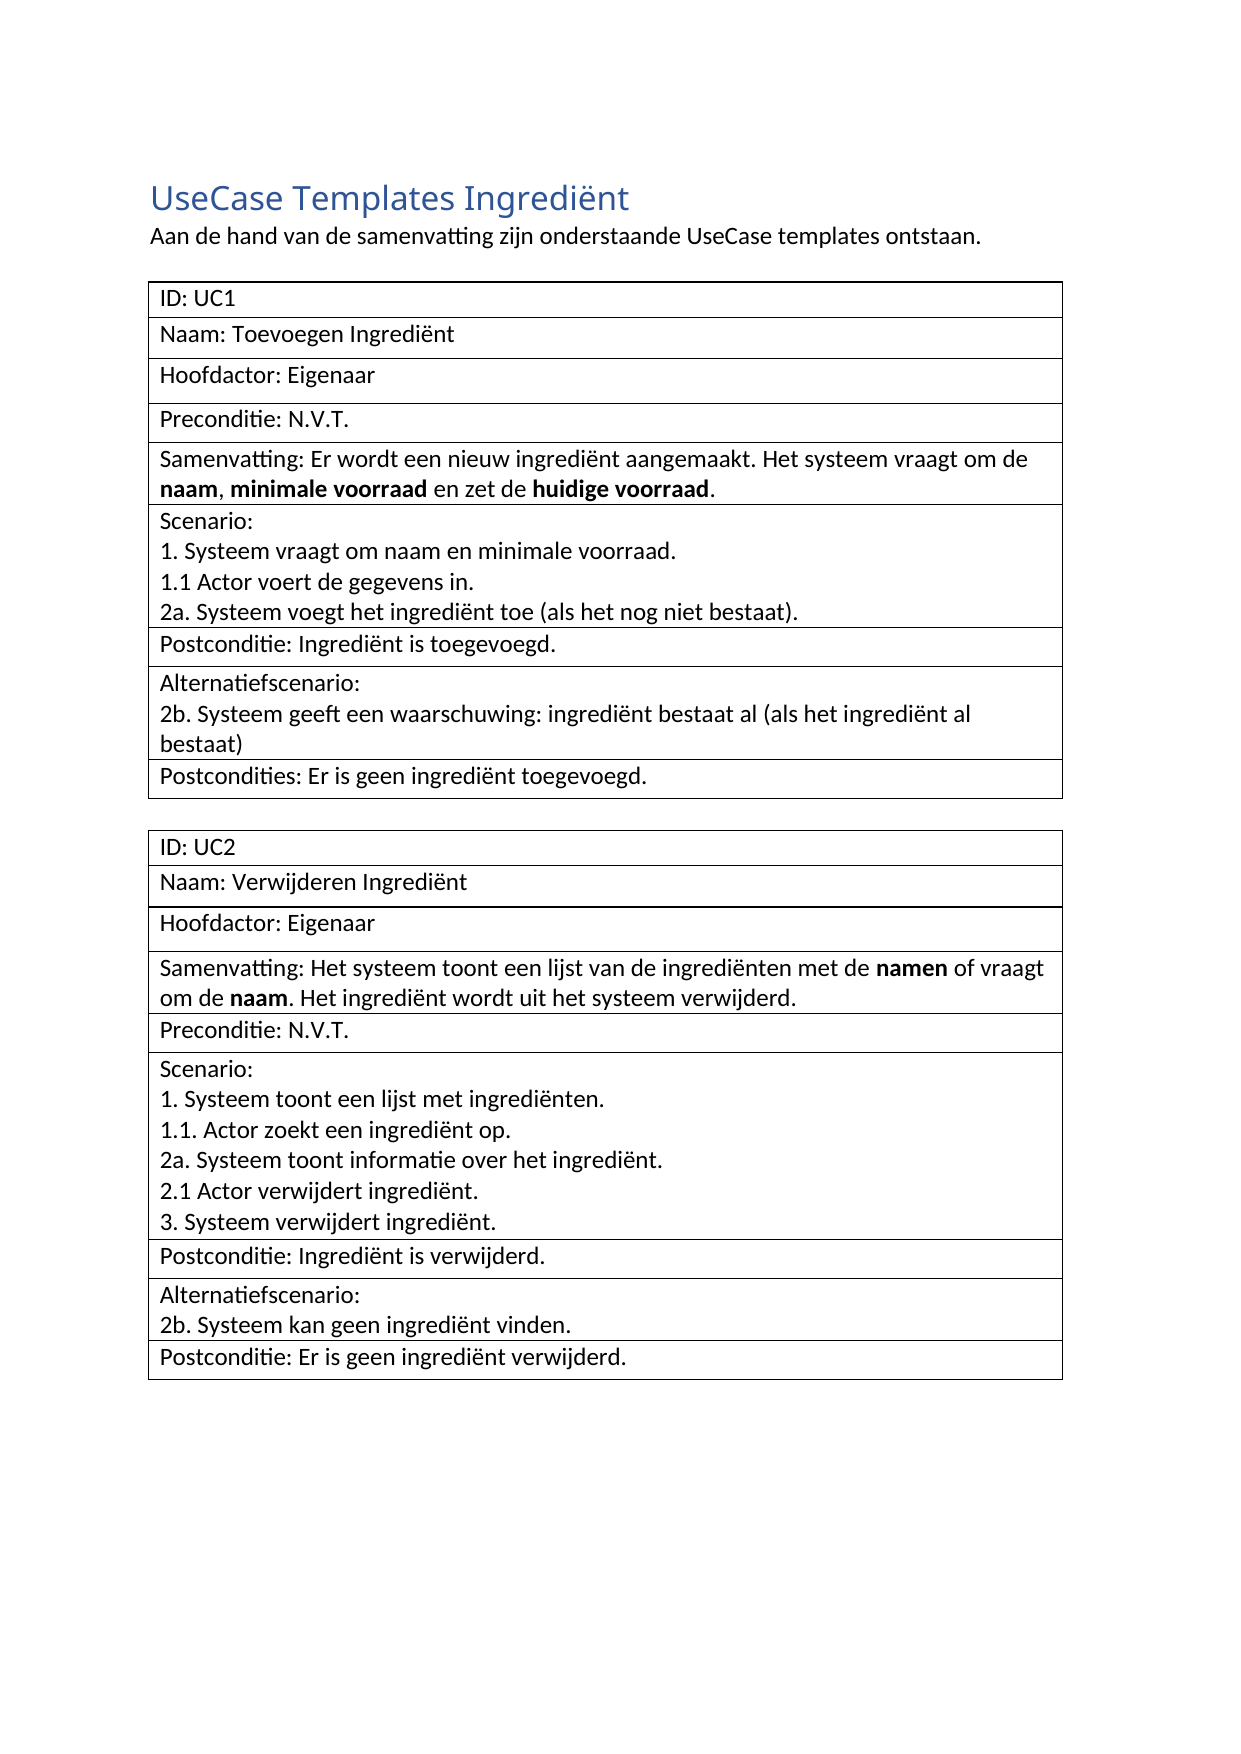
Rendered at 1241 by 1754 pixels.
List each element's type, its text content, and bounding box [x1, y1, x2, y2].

table_cell Preconditie: N.V.T. [149, 1014, 1062, 1052]
table_cell Postconditie: Er is geen ingrediënt verwijderd. [149, 1341, 1062, 1379]
table_cell Hoofdactor: Eigenaar [149, 908, 1062, 951]
table_cell Samenvatting: Het systeem toont een lijst van de ingrediënten met de namen of vraagt om de naam. Het ingrediënt wordt uit het systeem verwijderd. [149, 952, 1062, 1013]
table_cell Alternatiefscenario: 2b. Systeem geeft een waarschuwing: ingrediënt bestaat al (als het ingrediënt al bestaat) [149, 667, 1062, 759]
table_cell Scenario: 1. Systeem vraagt om naam en minimale voorraad. 1.1 Actor voert de gegevens in. 2a. Systeem voegt het ingrediënt toe (als het nog niet bestaat). [149, 505, 1062, 627]
table_cell Scenario: 1. Systeem toont een lijst met ingrediënten. 1.1. Actor zoekt een ingrediënt op. 2a. Systeem toont informatie over het ingrediënt. 2.1 Actor verwijdert ingrediënt. 3. Systeem verwijdert ingrediënt. [149, 1053, 1062, 1239]
table_cell Hoofdactor: Eigenaar [149, 359, 1062, 403]
table_cell Postcondities: Er is geen ingrediënt toegevoegd. [149, 760, 1062, 798]
table_cell Alternatiefscenario: 2b. Systeem kan geen ingrediënt vinden. [149, 1279, 1062, 1340]
table_cell Samenvatting: Er wordt een nieuw ingrediënt aangemaakt. Het systeem vraagt om de naam, minimale voorraad en zet de huidige voorraad. [149, 443, 1062, 504]
table_cell Naam: Toevoegen Ingrediënt [149, 318, 1062, 358]
table_cell Postconditie: Ingrediënt is verwijderd. [149, 1240, 1062, 1278]
table_cell Postconditie: Ingrediënt is toegevoegd. [149, 628, 1062, 666]
table_header ID: UC2 [149, 831, 1062, 865]
table_cell Preconditie: N.V.T. [149, 404, 1062, 442]
table_header ID: UC1 [149, 283, 1062, 317]
text Aan de hand van de samenvatting zijn onderstaande UseCase templates ontstaan. [150, 220, 1090, 251]
table_cell Naam: Verwijderen Ingrediënt [149, 866, 1062, 906]
subtitle UseCase Templates Ingrediënt [150, 175, 1090, 220]
